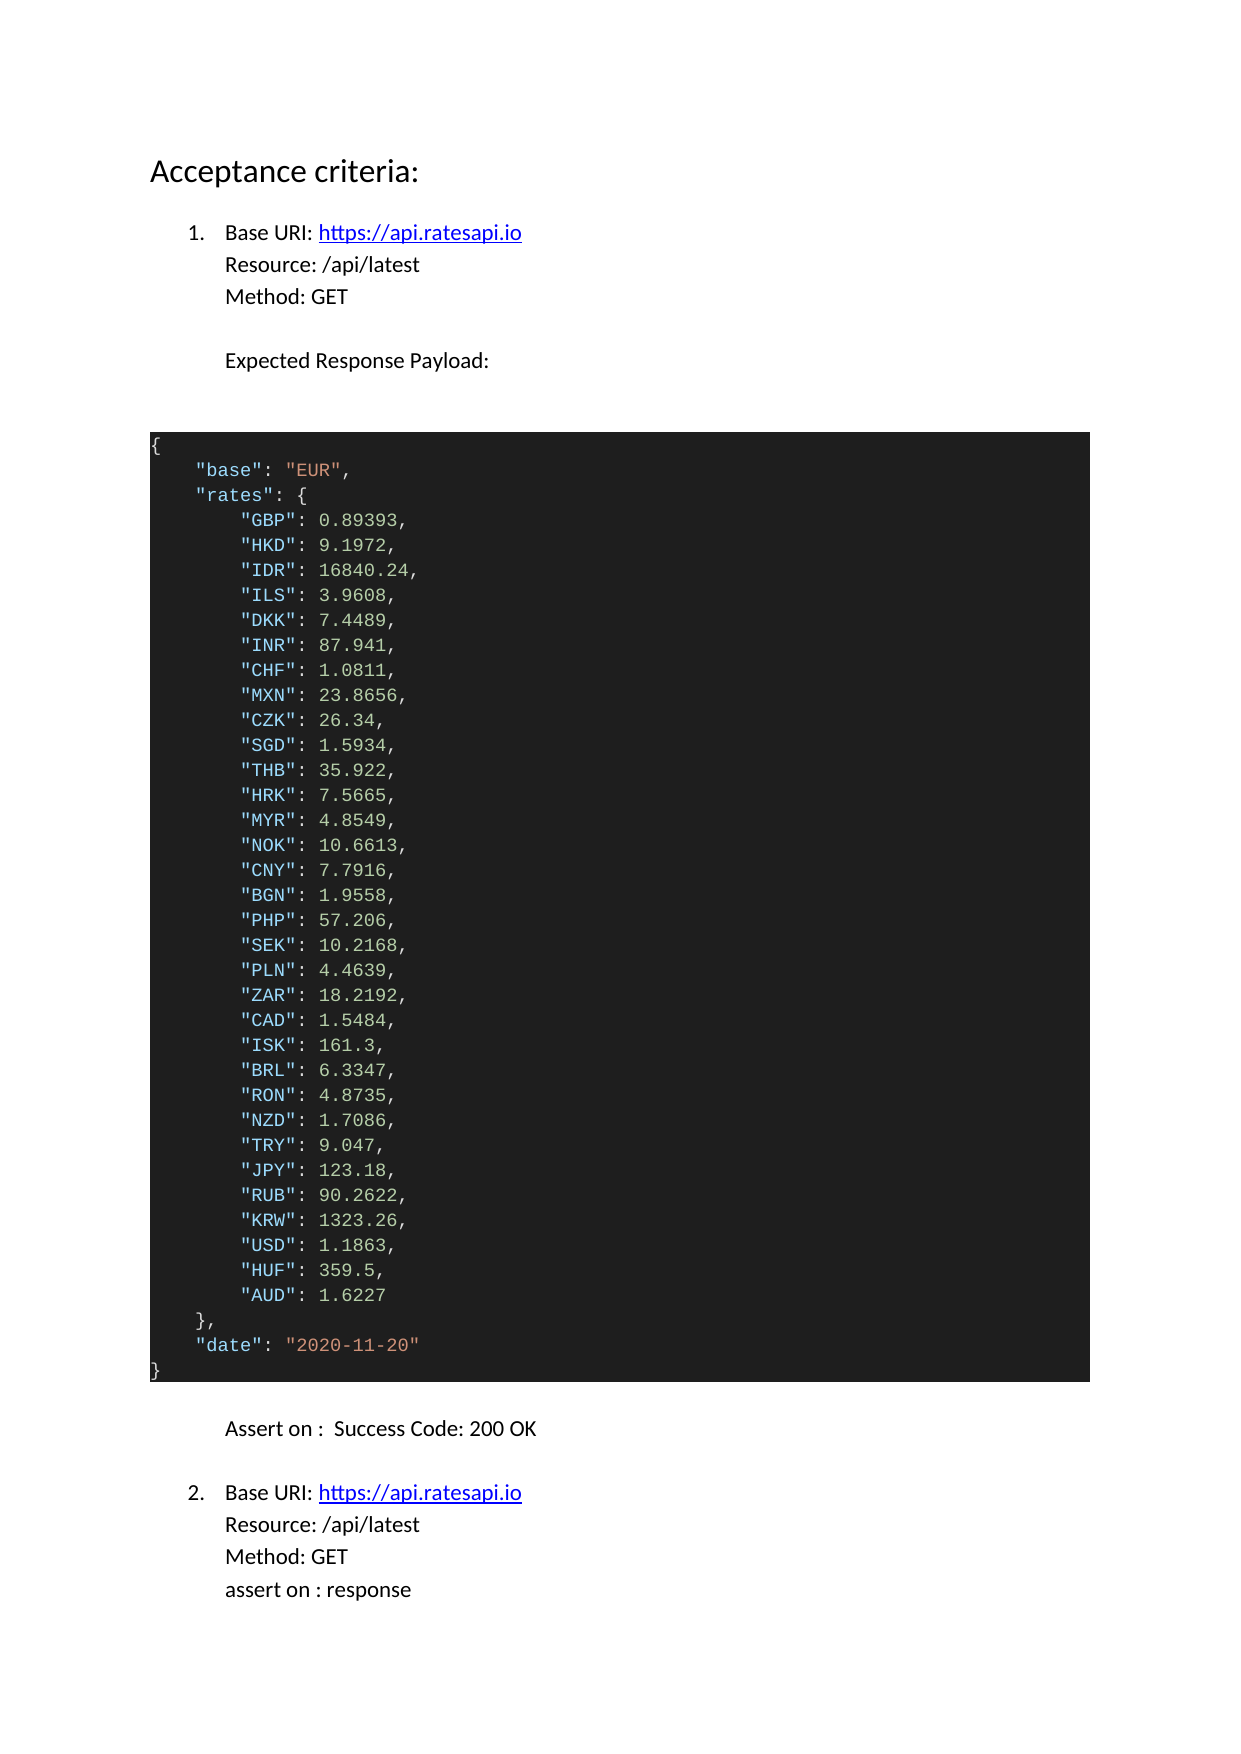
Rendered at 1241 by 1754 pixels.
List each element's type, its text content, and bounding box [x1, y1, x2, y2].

text "ILS": 3.9608, [150, 582, 1090, 607]
text "base": "EUR", [150, 457, 1090, 482]
text "NZD": 1.7086, [150, 1107, 1090, 1132]
text Acceptance criteria: [150, 150, 1090, 191]
text "TRY": 9.047, [150, 1132, 1090, 1157]
text "JPY": 123.18, [150, 1157, 1090, 1182]
text "PLN": 4.4639, [150, 957, 1090, 982]
text }, [150, 1307, 1090, 1332]
list Method: GET [225, 282, 1090, 310]
text "GBP": 0.89393, [150, 507, 1090, 532]
text "BGN": 1.9558, [150, 882, 1090, 907]
text "INR": 87.941, [150, 632, 1090, 657]
text "RUB": 90.2622, [150, 1182, 1090, 1207]
text "CNY": 7.7916, [150, 857, 1090, 882]
text "CZK": 26.34, [150, 707, 1090, 732]
text "KRW": 1323.26, [150, 1207, 1090, 1232]
text "THB": 35.922, [150, 757, 1090, 782]
text { [150, 432, 1090, 457]
text "ZAR": 18.2192, [150, 982, 1090, 1007]
list Method: GET [225, 1542, 1090, 1571]
list Resource: /api/latest [225, 250, 1090, 278]
text "IDR": 16840.24, [150, 557, 1090, 582]
list Base URI: https://api.ratesapi.io [187, 218, 1090, 246]
text "date": "2020-11-20" [150, 1332, 1090, 1357]
text "MYR": 4.8549, [150, 807, 1090, 832]
text "SGD": 1.5934, [150, 732, 1090, 757]
text "SEK": 10.2168, [150, 932, 1090, 957]
text } [150, 1357, 1090, 1382]
text "USD": 1.1863, [150, 1232, 1090, 1257]
text "HKD": 9.1972, [150, 532, 1090, 557]
list assert on : response [225, 1575, 1090, 1603]
text "PHP": 57.206, [150, 907, 1090, 932]
text "AUD": 1.6227 [150, 1282, 1090, 1307]
list Assert on : Success Code: 200 OK [225, 1414, 1090, 1442]
text "RON": 4.8735, [150, 1082, 1090, 1107]
text "ISK": 161.3, [150, 1032, 1090, 1057]
list Resource: /api/latest [225, 1510, 1090, 1538]
list Base URI: https://api.ratesapi.io [187, 1478, 1090, 1506]
text "HRK": 7.5665, [150, 782, 1090, 807]
text "MXN": 23.8656, [150, 682, 1090, 707]
text "CHF": 1.0811, [150, 657, 1090, 682]
text "HUF": 359.5, [150, 1257, 1090, 1282]
list Expected Response Payload: [225, 346, 1090, 374]
text "rates": { [150, 482, 1090, 507]
text "DKK": 7.4489, [150, 607, 1090, 632]
text "CAD": 1.5484, [150, 1007, 1090, 1032]
text "BRL": 6.3347, [150, 1057, 1090, 1082]
text "NOK": 10.6613, [150, 832, 1090, 857]
